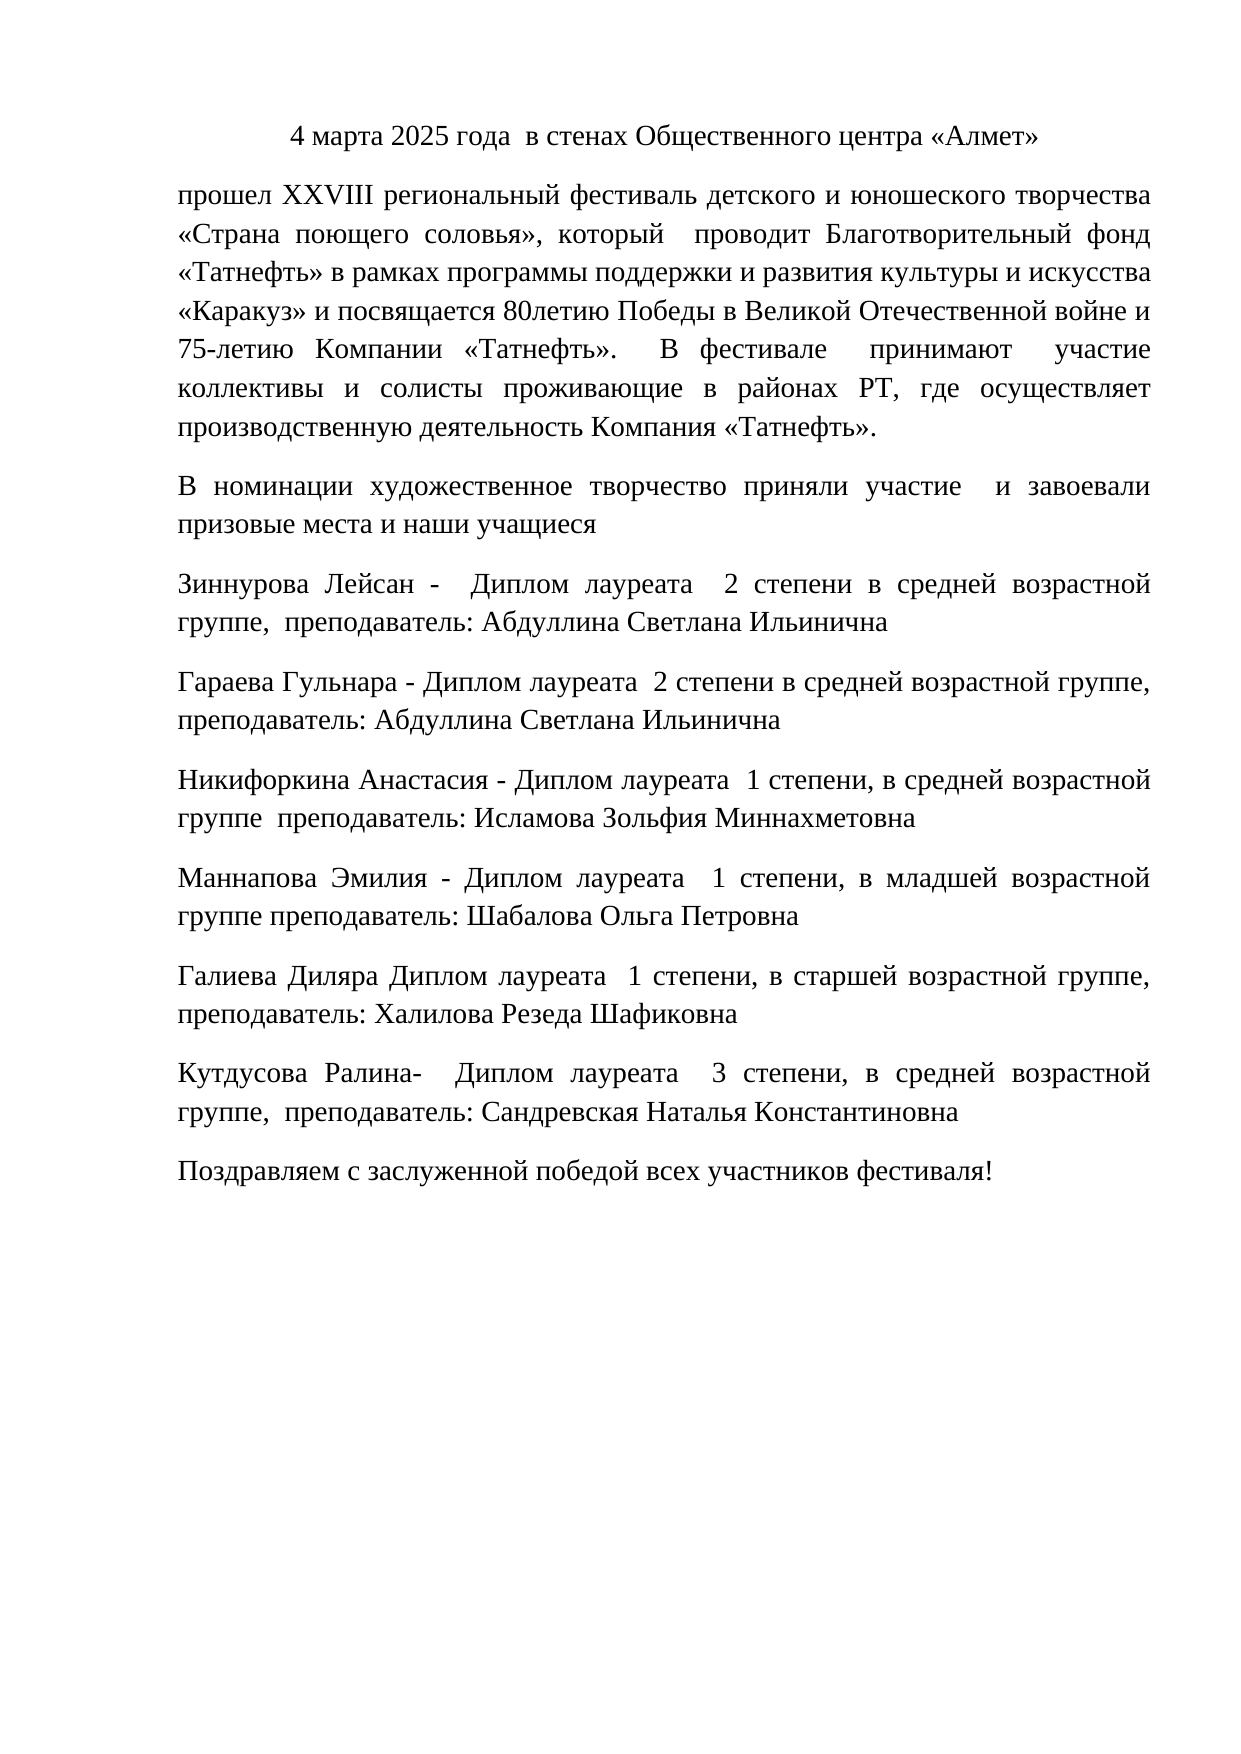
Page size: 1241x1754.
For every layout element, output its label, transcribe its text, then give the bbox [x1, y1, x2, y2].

text 4 марта 2025 года в стенах Общественного центра «Алмет» [177, 118, 1152, 152]
text Кутдусова Ралина- Диплом лауреата 3 степени, в средней возрастной группе, преподаватель: Сандревская Наталья Константиновна [177, 1056, 1152, 1128]
text Галиева Диляра Диплом лауреата 1 степени, в старшей возрастной группе, преподаватель: Халилова Резеда Шафиковна [177, 958, 1152, 1030]
text Зиннурова Лейсан - Диплом лауреата 2 степени в средней возрастной группе, преподаватель: Абдуллина Светлана Ильинична [177, 566, 1152, 638]
text Маннапова Эмилия - Диплом лауреата 1 степени, в младшей возрастной группе преподаватель: Шабалова Ольга Петровна [177, 860, 1152, 932]
text В номинации художественное творчество приняли участие и завоевали призовые места и наши учащиеся [177, 468, 1152, 540]
text Гараева Гульнара - Диплом лауреата 2 степени в средней возрастной группе, преподаватель: Абдуллина Светлана Ильинична [177, 664, 1152, 736]
text Поздравляем с заслуженной победой всех участников фестиваля! [177, 1153, 1152, 1187]
text прошел XXVIII региональный фестиваль детского и юношеского творчества «Страна поющего соловья», который проводит Благотворительный фонд «Татнефть» в рамках программы поддержки и развития культуры и искусства «Каракуз» и посвящается 80летию Победы в Великой Отечественной войне и 75-летию Компании «Татнефть». В фестивале принимают участие коллективы и солисты проживающие в районах РТ, где осуществляет производственную деятельность Компания «Татнефть». [177, 177, 1152, 442]
text Никифоркина Анастасия - Диплом лауреата 1 степени, в средней возрастной группе преподаватель: Исламова Зольфия Миннахметовна [177, 762, 1152, 834]
